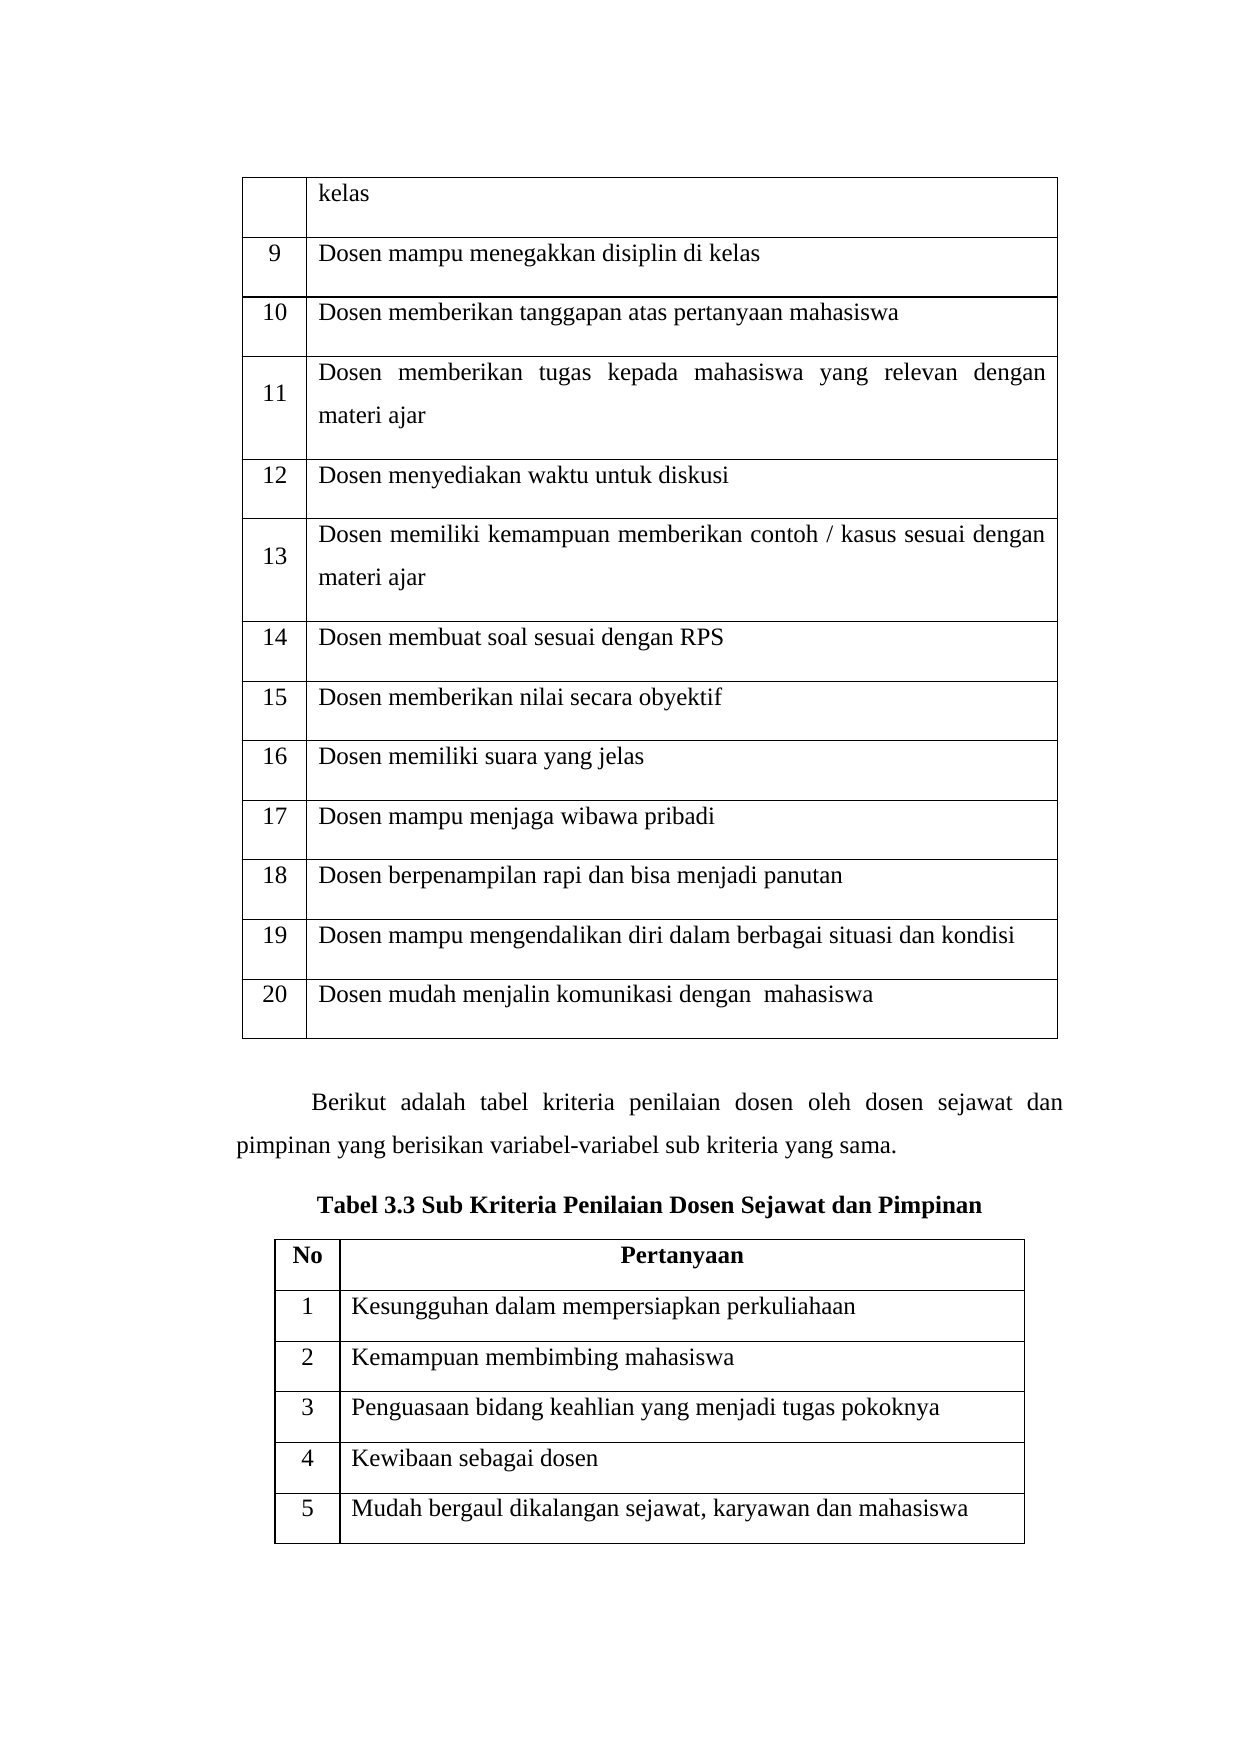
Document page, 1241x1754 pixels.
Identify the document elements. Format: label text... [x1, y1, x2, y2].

table_cell Penguasaan bidang keahlian yang menjadi tugas pokoknya [341, 1392, 1024, 1442]
table_cell 2 [276, 1342, 339, 1391]
table_cell Dosen berpenampilan rapi dan bisa menjadi panutan [307, 860, 1057, 919]
text Berikut adalah tabel kriteria penilaian dosen oleh dosen sejawat dan pimpinan yang berisikan variabel-variabel sub kriteria yang sama. [236, 1087, 1063, 1159]
table_cell Dosen mampu menjaga wibawa pribadi [307, 801, 1057, 859]
table_header Pertanyaan [341, 1240, 1024, 1290]
table_cell 11 [243, 357, 306, 459]
table_cell Dosen memotifasi mahasiswa untuk belajar dan memacu partisipasi kelas [307, 178, 1057, 237]
table_cell 4 [276, 1443, 339, 1492]
table_cell Dosen membuat soal sesuai dengan RPS [307, 622, 1057, 681]
table_cell 9 [243, 238, 306, 296]
table_cell Dosen menyediakan waktu untuk diskusi [307, 460, 1057, 518]
table_cell 16 [243, 741, 306, 800]
table_cell 19 [243, 920, 306, 978]
table_cell Dosen mampu mengendalikan diri dalam berbagai situasi dan kondisi [307, 920, 1057, 978]
table_cell Dosen memberikan tanggapan atas pertanyaan mahasiswa [307, 298, 1057, 356]
table_cell Kesungguhan dalam mempersiapkan perkuliahaan [341, 1291, 1024, 1341]
table_cell 12 [243, 460, 306, 518]
table_cell 15 [243, 682, 306, 740]
table_cell 1 [276, 1291, 339, 1341]
table_cell Dosen mudah menjalin komunikasi dengan mahasiswa [307, 980, 1057, 1038]
table_cell Dosen mampu menegakkan disiplin di kelas [307, 238, 1057, 296]
table_cell 10 [243, 298, 306, 356]
table_cell 17 [243, 801, 306, 859]
table_cell Dosen memberikan tugas kepada mahasiswa yang relevan dengan materi ajar [307, 357, 1057, 459]
table_cell Kemampuan membimbing mahasiswa [341, 1342, 1024, 1391]
table_cell Dosen memiliki suara yang jelas [307, 741, 1057, 800]
table_cell Dosen memiliki kemampuan memberikan contoh / kasus sesuai dengan materi ajar [307, 519, 1057, 621]
table_cell 8 [243, 178, 306, 237]
table_cell Kewibaan sebagai dosen [341, 1443, 1024, 1492]
table_header No [276, 1240, 339, 1290]
table_cell 3 [276, 1392, 339, 1442]
table_cell Mudah bergaul dikalangan sejawat, karyawan dan mahasiswa [341, 1494, 1024, 1543]
table_cell 18 [243, 860, 306, 919]
table_cell 13 [243, 519, 306, 621]
table_cell Dosen memberikan nilai secara obyektif [307, 682, 1057, 740]
text Tabel 3.3 Sub Kriteria Penilaian Dosen Sejawat dan Pimpinan [236, 1190, 1063, 1218]
table_cell 14 [243, 622, 306, 681]
table_cell 20 [243, 980, 306, 1038]
table_cell 5 [276, 1494, 339, 1543]
